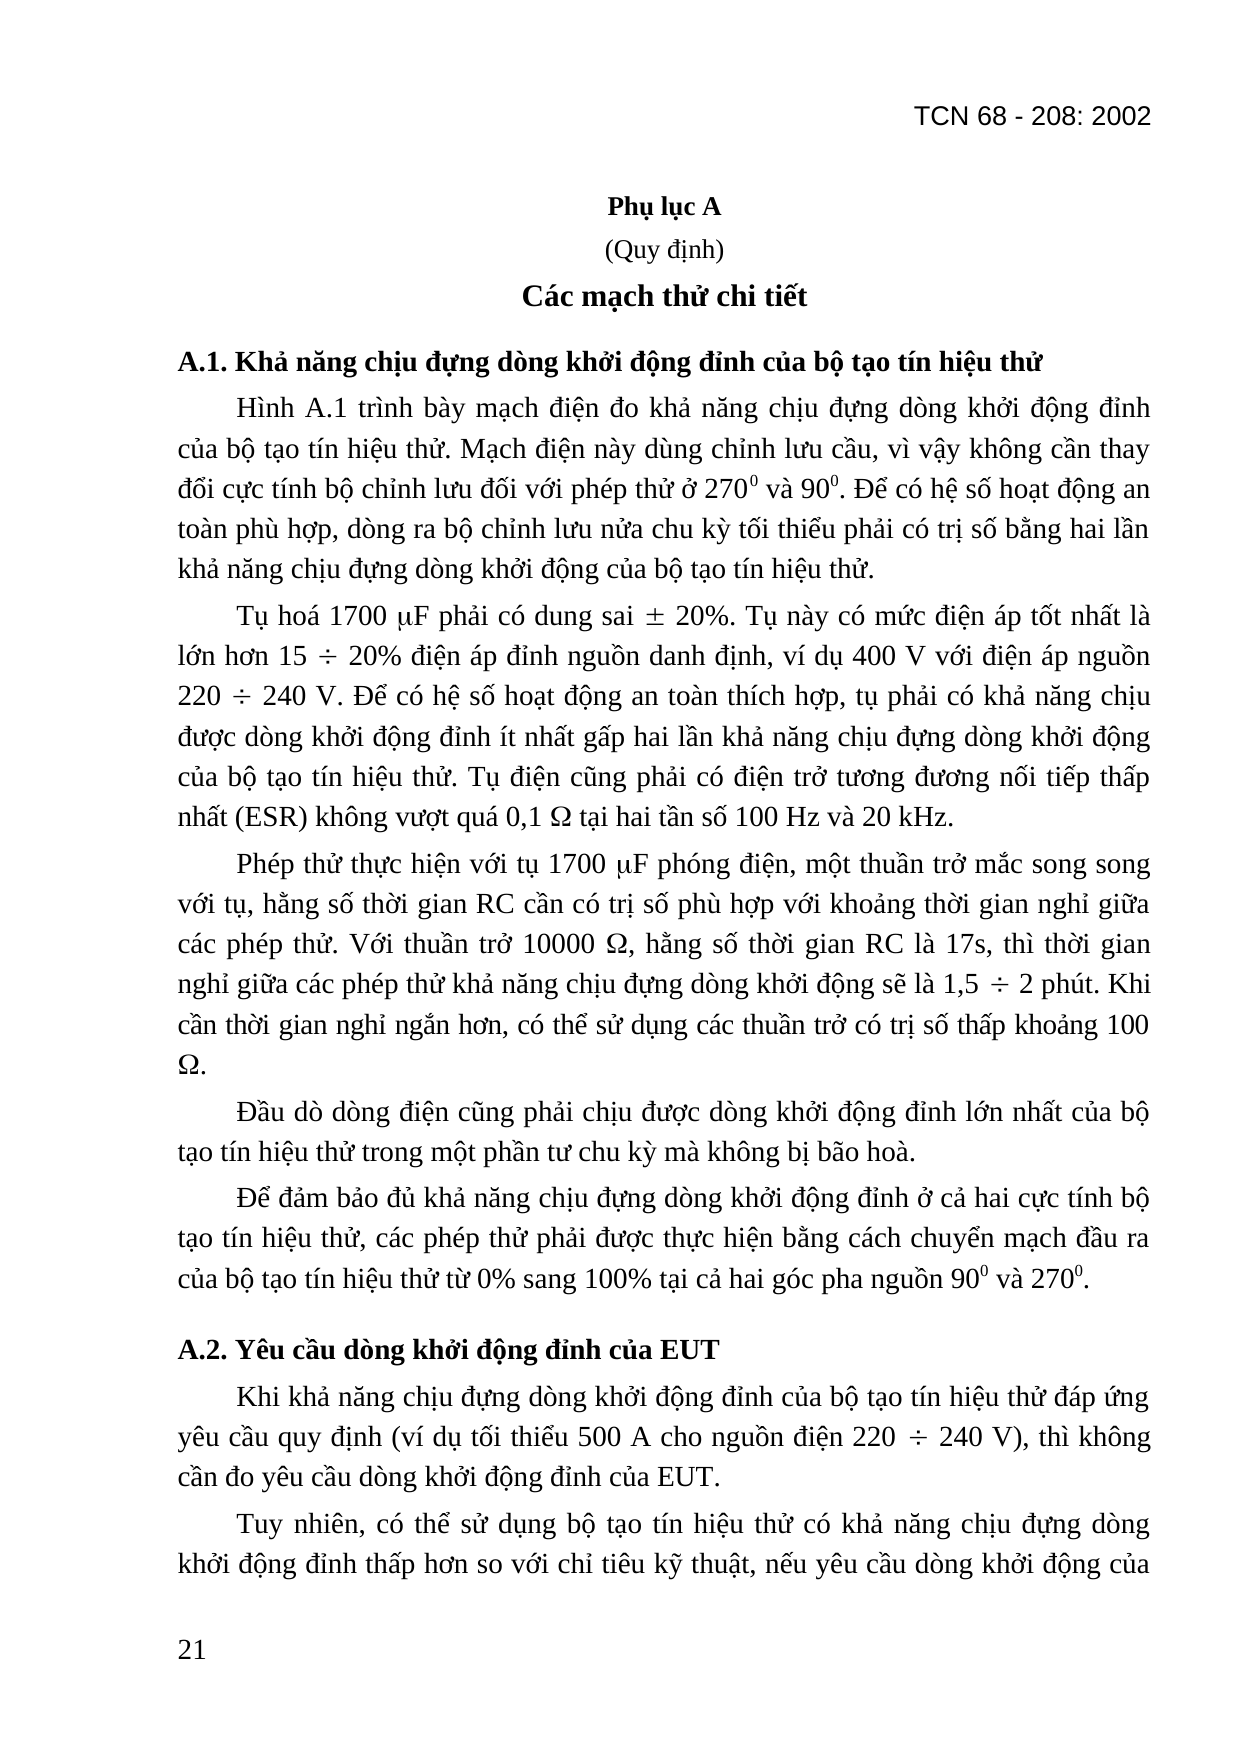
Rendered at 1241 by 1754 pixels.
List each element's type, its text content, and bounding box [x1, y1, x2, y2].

text Khi khả năng chịu đựng dòng khởi động đỉnh của bộ tạo tín hiệu thử đáp ứng yêu cầu quy định (ví dụ tối thiểu 500 A cho nguồn điện 220 240 V), thì không cần đo yêu cầu dòng khởi động đỉnh của EUT. [177, 1379, 1152, 1493]
text (Quy định) [177, 233, 1152, 264]
text Phép thử thực hiện với tụ 1700 F phóng điện, một thuần trở mắc song song với tụ, hằng số thời gian RC cần có trị số phù hợp với khoảng thời gian nghỉ giữa các phép thử. Với thuần trở 10000 , hằng số thời gian RC là 17s, thì thời gian nghỉ giữa các phép thử khả năng chịu đựng dòng khởi động sẽ là 1,5 2 phút. Khi cần thời gian nghỉ ngắn hơn, có thể sử dụng các thuần trở có trị số thấp khoảng 100 . [177, 846, 1152, 1081]
text Phụ lục A [177, 190, 1152, 221]
text Đầu dò dòng điện cũng phải chịu được dòng khởi động đỉnh lớn nhất của bộ tạo tín hiệu thử trong một phần tư chu kỳ mà không bị bão hoà. [177, 1094, 1152, 1167]
text Hình A.1 trình bày mạch điện đo khả năng chịu đựng dòng khởi động đỉnh của bộ tạo tín hiệu thử. Mạch điện này dùng chỉnh lưu cầu, vì vậy không cần thay đổi cực tính bộ chỉnh lưu đối với phép thử ở 2700 và 900. Để có hệ số hoạt động an toàn phù hợp, dòng ra bộ chỉnh lưu nửa chu kỳ tối thiểu phải có trị số bằng hai lần khả năng chịu đựng dòng khởi động của bộ tạo tín hiệu thử. [177, 391, 1152, 585]
text Tụ hoá 1700 F phải có dung sai 20%. Tụ này có mức điện áp tốt nhất là lớn hơn 15 20% điện áp đỉnh nguồn danh định, ví dụ 400 V với điện áp nguồn 220 240 V. Để có hệ số hoạt động an toàn thích hợp, tụ phải có khả năng chịu được dòng khởi động đỉnh ít nhất gấp hai lần khả năng chịu đựng dòng khởi động của bộ tạo tín hiệu thử. Tụ điện cũng phải có điện trở tương đương nối tiếp thấp nhất (ESR) không vượt quá 0,1 tại hai tần số 100 Hz và 20 kHz. [177, 598, 1152, 833]
text Để đảm bảo đủ khả năng chịu đựng dòng khởi động đỉnh ở cả hai cực tính bộ tạo tín hiệu thử, các phép thử phải được thực hiện bằng cách chuyển mạch đầu ra của bộ tạo tín hiệu thử từ 0% sang 100% tại cả hai góc pha nguồn 900 và 2700. [177, 1180, 1152, 1294]
text A.1. Khả năng chịu đựng dòng khởi động đỉnh của bộ tạo tín hiệu thử [177, 344, 1152, 378]
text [177, 1506, 1152, 1579]
text Các mạch thử chi tiết [177, 277, 1152, 313]
text A.2. Yêu cầu dòng khởi động đỉnh của EUT [177, 1332, 1152, 1366]
